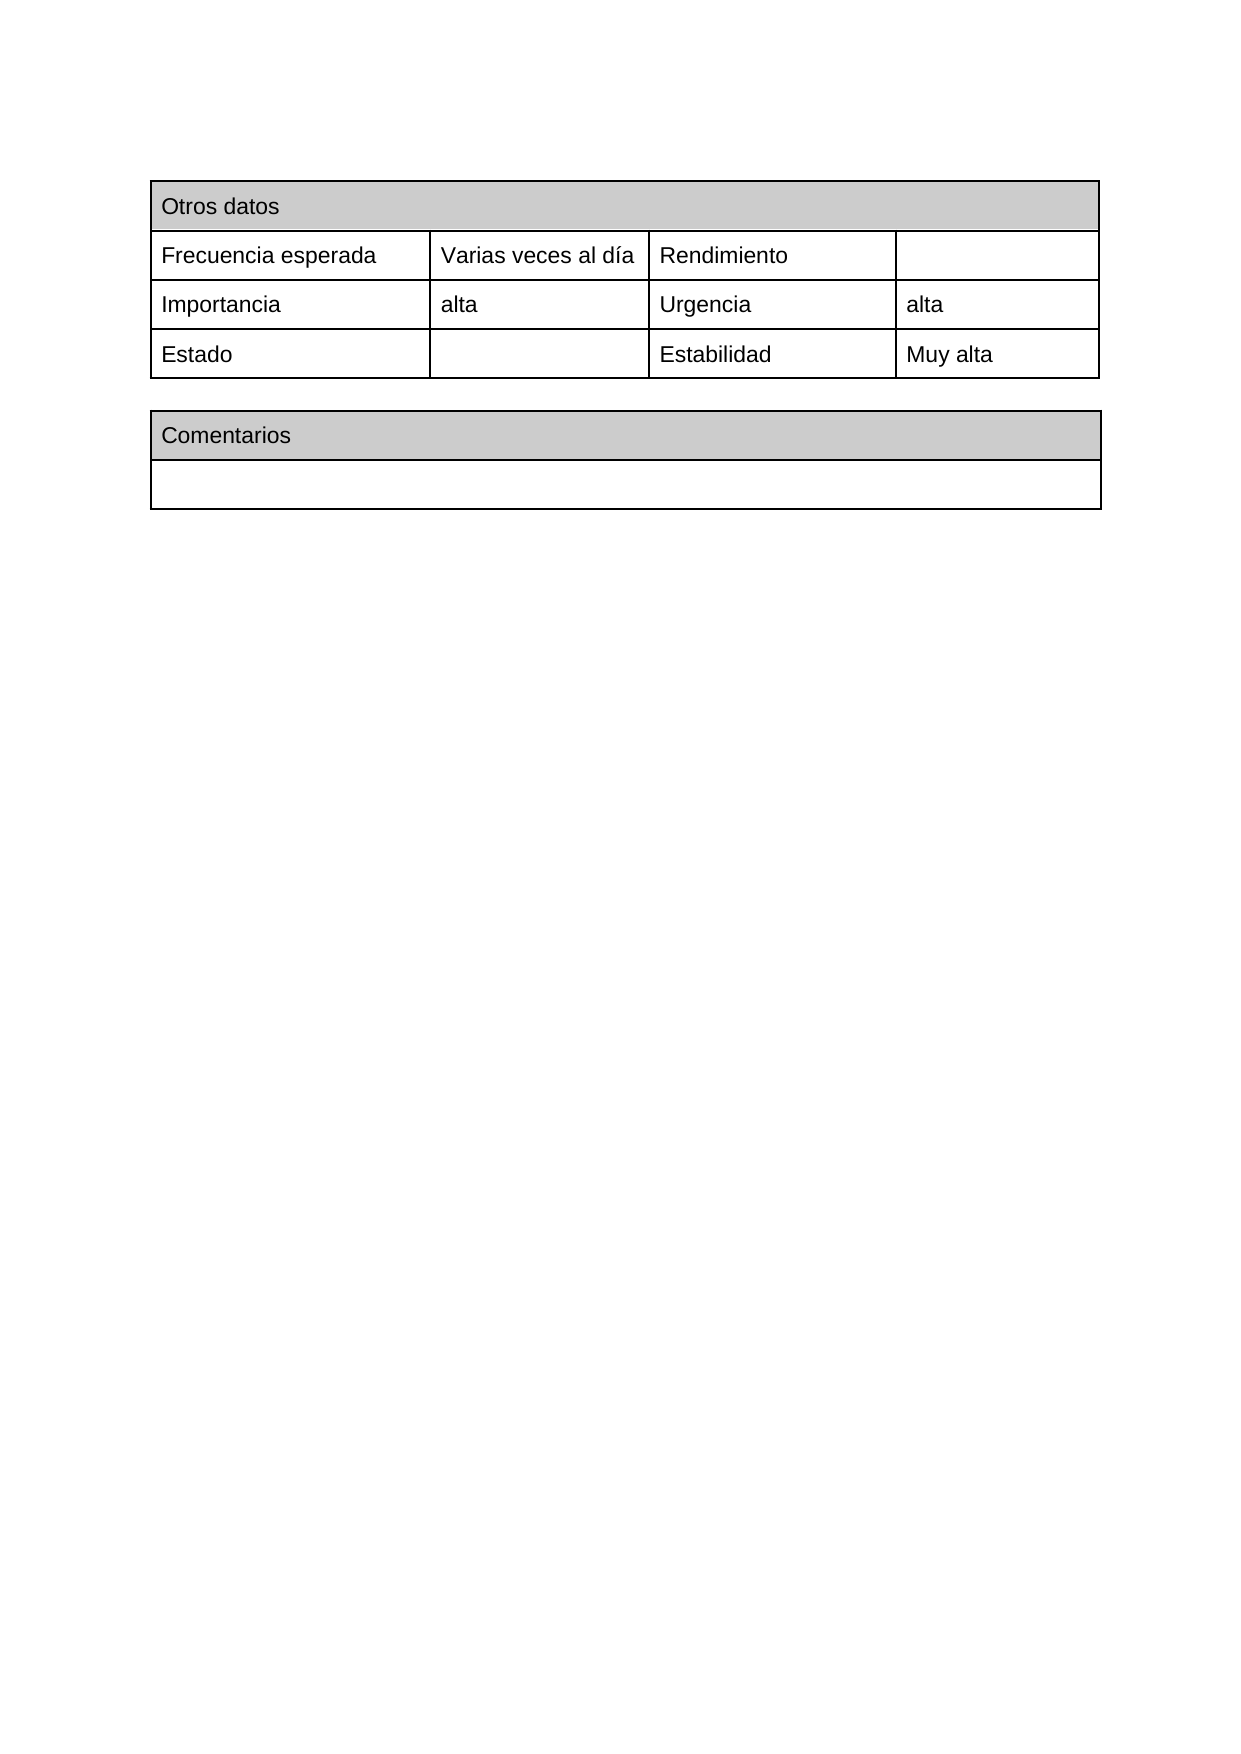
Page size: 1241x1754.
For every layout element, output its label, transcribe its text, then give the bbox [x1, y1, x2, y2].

table_cell alta [431, 281, 648, 328]
table_cell [897, 232, 1098, 279]
table_cell [152, 461, 1100, 508]
table_cell [431, 330, 648, 377]
table_cell Muy alta [897, 330, 1098, 377]
table_cell Estado [152, 330, 429, 377]
table_header Comentarios [152, 412, 1100, 459]
table_cell Importancia [152, 281, 429, 328]
table_cell alta [897, 281, 1098, 328]
table_cell Frecuencia esperada [152, 232, 429, 279]
table_header Otros datos [152, 182, 1098, 229]
table_cell Rendimiento [650, 232, 895, 279]
table_cell Varias veces al día [431, 232, 648, 279]
table_cell Urgencia [650, 281, 895, 328]
table_cell Estabilidad [650, 330, 895, 377]
